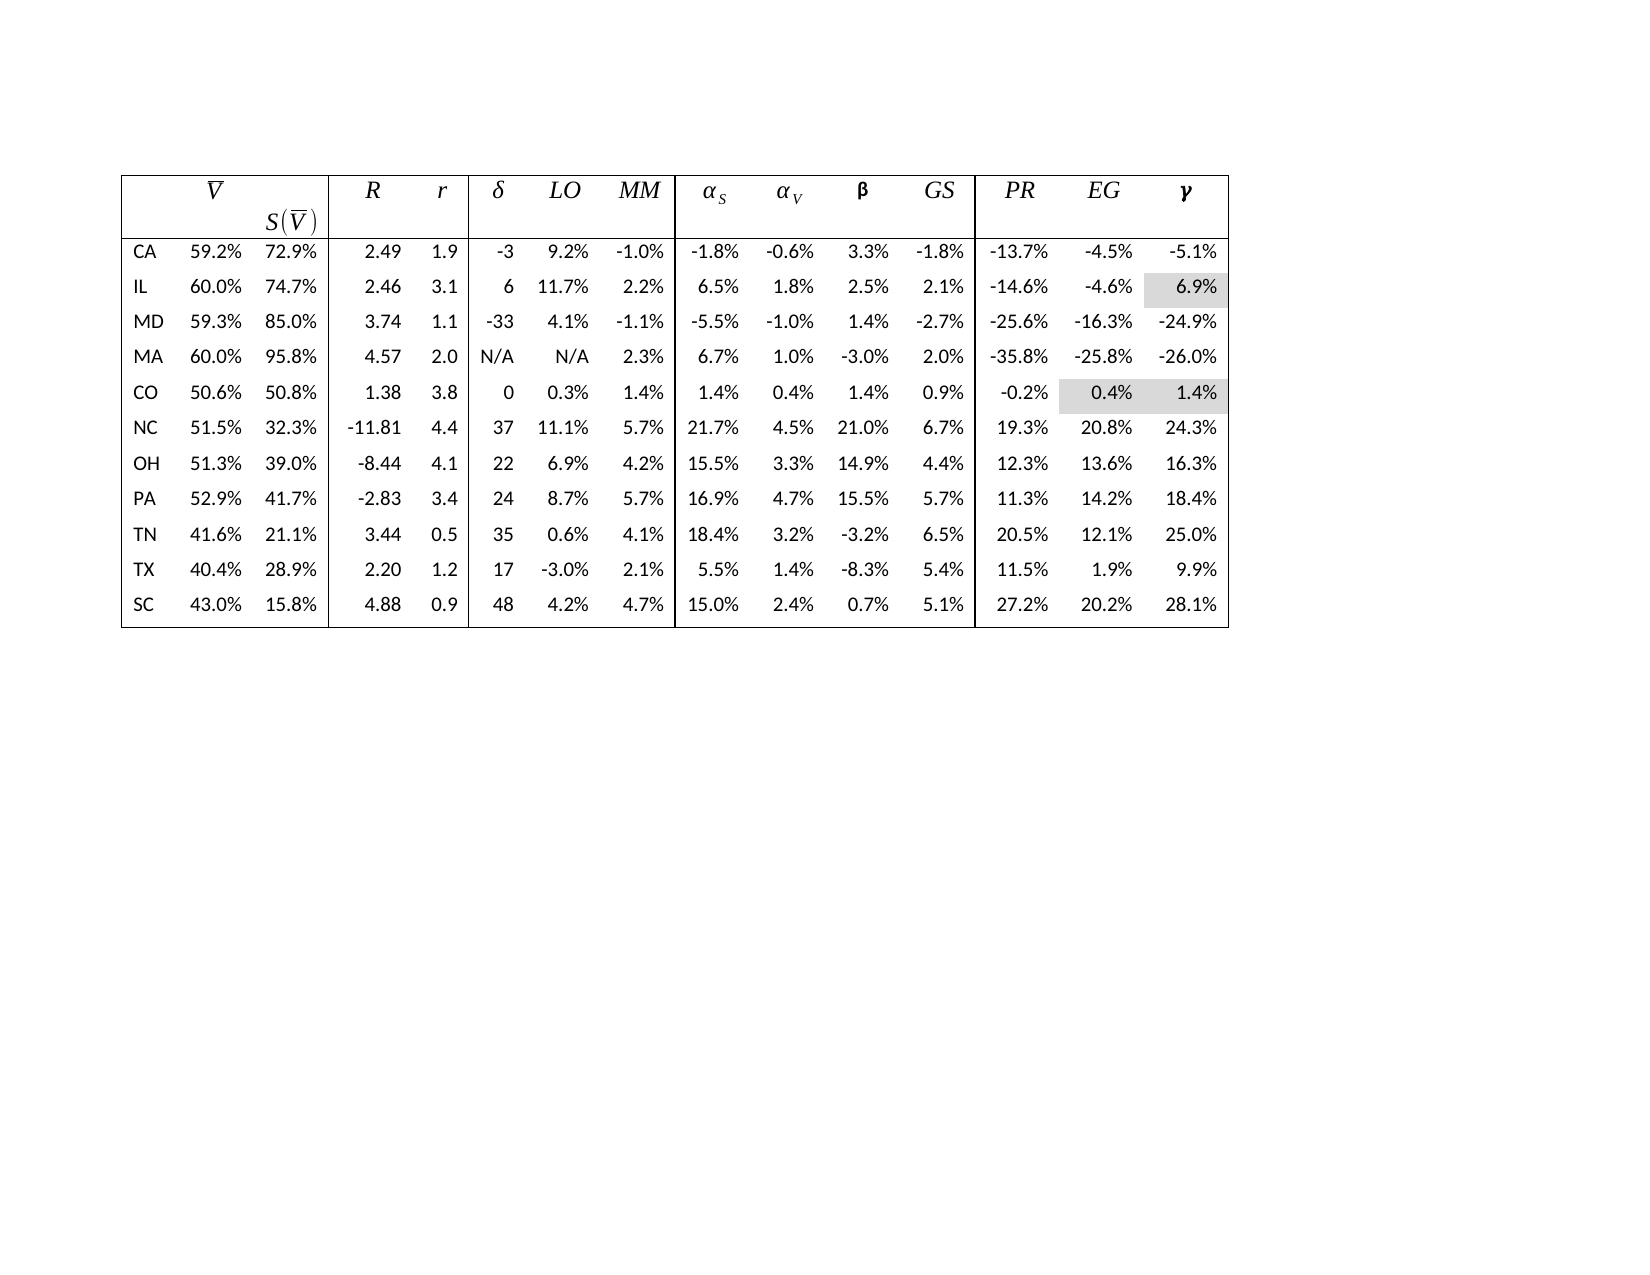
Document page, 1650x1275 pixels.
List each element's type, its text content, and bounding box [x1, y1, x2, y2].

table_cell MA [122, 344, 178, 379]
table_cell 2.4% [750, 592, 825, 627]
table_cell CA [122, 239, 178, 273]
table_cell PA [122, 485, 178, 521]
table_cell 3.1 [413, 273, 468, 308]
table_cell 1.4% [676, 379, 750, 414]
table_header β [825, 176, 900, 237]
table_cell 2.0% [900, 344, 974, 379]
table_header [976, 176, 1059, 237]
table_cell 18.4% [1144, 485, 1228, 521]
table_cell 32.3% [253, 415, 328, 450]
table_cell 4.2% [525, 592, 600, 627]
table_cell -25.8% [1059, 344, 1144, 379]
table_cell 0.5 [413, 521, 468, 556]
table_cell 1.0% [750, 344, 825, 379]
table_cell 4.4 [413, 415, 468, 450]
table_cell 1.4% [750, 556, 825, 592]
table_cell 6.5% [900, 521, 974, 556]
table_cell 20.2% [1059, 592, 1144, 627]
table_cell 11.1% [525, 415, 600, 450]
table_cell 2.46 [329, 273, 412, 308]
table_cell 1.1 [413, 308, 468, 344]
table_cell 59.2% [178, 239, 253, 273]
table_cell 3.3% [750, 450, 825, 485]
table_cell -16.3% [1059, 308, 1144, 344]
table_cell -8.3% [825, 556, 900, 592]
table_cell -11.81 [329, 415, 412, 450]
table_cell 3.2% [750, 521, 825, 556]
table_cell 8.7% [525, 485, 600, 521]
table_cell 39.0% [253, 450, 328, 485]
table_cell 12.3% [976, 450, 1059, 485]
table_cell 15.5% [825, 485, 900, 521]
table_cell 4.2% [600, 450, 674, 485]
table_header [900, 176, 974, 237]
table_cell 50.6% [178, 379, 253, 414]
table_cell NC [122, 415, 178, 450]
table_cell 17 [469, 556, 525, 592]
table_cell 15.5% [676, 450, 750, 485]
table_cell 21.0% [825, 415, 900, 450]
table_cell 27.2% [976, 592, 1059, 627]
table_cell 43.0% [178, 592, 253, 627]
table_cell 51.5% [178, 415, 253, 450]
table_cell -14.6% [976, 273, 1059, 308]
table_cell -26.0% [1144, 344, 1228, 379]
table_header [600, 176, 674, 237]
table_cell 37 [469, 415, 525, 450]
table_cell 60.0% [178, 273, 253, 308]
table_cell 5.4% [900, 556, 974, 592]
table_cell 14.2% [1059, 485, 1144, 521]
table_cell -2.83 [329, 485, 412, 521]
table_cell 24.3% [1144, 415, 1228, 450]
table_cell 0.9 [413, 592, 468, 627]
table_cell 1.4% [825, 379, 900, 414]
table_cell -35.8% [976, 344, 1059, 379]
table_cell CO [122, 379, 178, 414]
table_header [469, 176, 525, 237]
table_cell 4.7% [750, 485, 825, 521]
table_cell -1.0% [600, 239, 674, 273]
table_cell 3.4 [413, 485, 468, 521]
table_cell -3 [469, 239, 525, 273]
table_cell 6 [469, 273, 525, 308]
table_header [329, 176, 412, 237]
table_cell 52.9% [178, 485, 253, 521]
table_cell 2.2% [600, 273, 674, 308]
table_cell 11.7% [525, 273, 600, 308]
table_cell SC [122, 592, 178, 627]
table_cell 0.9% [900, 379, 974, 414]
table_cell 1.9 [413, 239, 468, 273]
table_cell 0 [469, 379, 525, 414]
table_cell 1.2 [413, 556, 468, 592]
table_cell -24.9% [1144, 308, 1228, 344]
table_cell 24 [469, 485, 525, 521]
table_cell 1.4% [825, 308, 900, 344]
table_cell 2.20 [329, 556, 412, 592]
table_cell 5.7% [600, 485, 674, 521]
table_cell 16.9% [676, 485, 750, 521]
table_cell 6.9% [525, 450, 600, 485]
table_cell -3.2% [825, 521, 900, 556]
table_cell 6.9% [1144, 273, 1228, 308]
table_cell 2.1% [900, 273, 974, 308]
table_cell MD [122, 308, 178, 344]
table_cell IL [122, 273, 178, 308]
table_cell 4.1% [600, 521, 674, 556]
table_cell 22 [469, 450, 525, 485]
table_cell 85.0% [253, 308, 328, 344]
table_cell 2.3% [600, 344, 674, 379]
table_cell -13.7% [976, 239, 1059, 273]
table_cell 6.5% [676, 273, 750, 308]
table_cell 6.7% [676, 344, 750, 379]
table_cell 28.1% [1144, 592, 1228, 627]
table_cell N/A [469, 344, 525, 379]
table_cell 19.3% [976, 415, 1059, 450]
table_cell 13.6% [1059, 450, 1144, 485]
table_header [122, 176, 178, 237]
table_cell 4.57 [329, 344, 412, 379]
table_cell 21.7% [676, 415, 750, 450]
table_cell 4.1% [525, 308, 600, 344]
table_cell 41.7% [253, 485, 328, 521]
table_cell 95.8% [253, 344, 328, 379]
table_cell TX [122, 556, 178, 592]
table_cell 5.1% [900, 592, 974, 627]
table_cell 3.3% [825, 239, 900, 273]
table_cell 2.49 [329, 239, 412, 273]
table_cell 0.3% [525, 379, 600, 414]
table_cell 21.1% [253, 521, 328, 556]
table_cell 59.3% [178, 308, 253, 344]
table_cell 72.9% [253, 239, 328, 273]
table_cell N/A [525, 344, 600, 379]
table_cell 50.8% [253, 379, 328, 414]
table_cell 51.3% [178, 450, 253, 485]
table_cell 0.4% [750, 379, 825, 414]
table_cell 15.8% [253, 592, 328, 627]
table_cell 5.5% [676, 556, 750, 592]
table_cell 9.9% [1144, 556, 1228, 592]
table_cell 4.4% [900, 450, 974, 485]
table_cell 18.4% [676, 521, 750, 556]
table_cell 2.1% [600, 556, 674, 592]
table_cell 60.0% [178, 344, 253, 379]
table_cell 35 [469, 521, 525, 556]
table_cell 3.8 [413, 379, 468, 414]
table_cell 5.7% [600, 415, 674, 450]
table_cell 0.6% [525, 521, 600, 556]
table_header [178, 176, 253, 237]
table_cell 2.0 [413, 344, 468, 379]
table_cell 3.44 [329, 521, 412, 556]
table_cell -0.2% [976, 379, 1059, 414]
table_cell -3.0% [825, 344, 900, 379]
table_cell -8.44 [329, 450, 412, 485]
table_cell 25.0% [1144, 521, 1228, 556]
table_cell 11.3% [976, 485, 1059, 521]
table_cell 1.8% [750, 273, 825, 308]
table_header 𝛾 [1144, 176, 1228, 237]
table_cell -33 [469, 308, 525, 344]
table_cell 12.1% [1059, 521, 1144, 556]
table_cell -4.5% [1059, 239, 1144, 273]
table_header [253, 176, 328, 237]
table_header [413, 176, 468, 237]
table_cell 5.7% [900, 485, 974, 521]
table_cell 20.8% [1059, 415, 1144, 450]
table_cell -2.7% [900, 308, 974, 344]
table_cell TN [122, 521, 178, 556]
table_cell -4.6% [1059, 273, 1144, 308]
table_cell 9.2% [525, 239, 600, 273]
table_cell 3.74 [329, 308, 412, 344]
table_cell 48 [469, 592, 525, 627]
table_cell 74.7% [253, 273, 328, 308]
table_header [676, 176, 750, 237]
table_cell 4.88 [329, 592, 412, 627]
table_cell -1.8% [900, 239, 974, 273]
table_cell 11.5% [976, 556, 1059, 592]
table_cell -3.0% [525, 556, 600, 592]
table_cell 4.7% [600, 592, 674, 627]
table_cell 16.3% [1144, 450, 1228, 485]
table_cell OH [122, 450, 178, 485]
table_cell 2.5% [825, 273, 900, 308]
table_header [525, 176, 600, 237]
table_cell 20.5% [976, 521, 1059, 556]
table_cell 1.4% [600, 379, 674, 414]
table_cell -1.0% [750, 308, 825, 344]
table_cell -1.8% [676, 239, 750, 273]
table_cell 28.9% [253, 556, 328, 592]
table_cell 40.4% [178, 556, 253, 592]
table_header [1059, 176, 1144, 237]
table_cell -0.6% [750, 239, 825, 273]
table_cell 1.38 [329, 379, 412, 414]
table_cell 1.9% [1059, 556, 1144, 592]
table_cell 14.9% [825, 450, 900, 485]
table_cell 0.7% [825, 592, 900, 627]
table_cell -5.5% [676, 308, 750, 344]
table_cell 6.7% [900, 415, 974, 450]
table_cell 41.6% [178, 521, 253, 556]
table_cell -25.6% [976, 308, 1059, 344]
table_cell 4.5% [750, 415, 825, 450]
table_cell -1.1% [600, 308, 674, 344]
table_cell 4.1 [413, 450, 468, 485]
table_cell 15.0% [676, 592, 750, 627]
table_cell -5.1% [1144, 239, 1228, 273]
table_cell 1.4% [1144, 379, 1228, 414]
table_cell 0.4% [1059, 379, 1144, 414]
table_header [750, 176, 825, 237]
